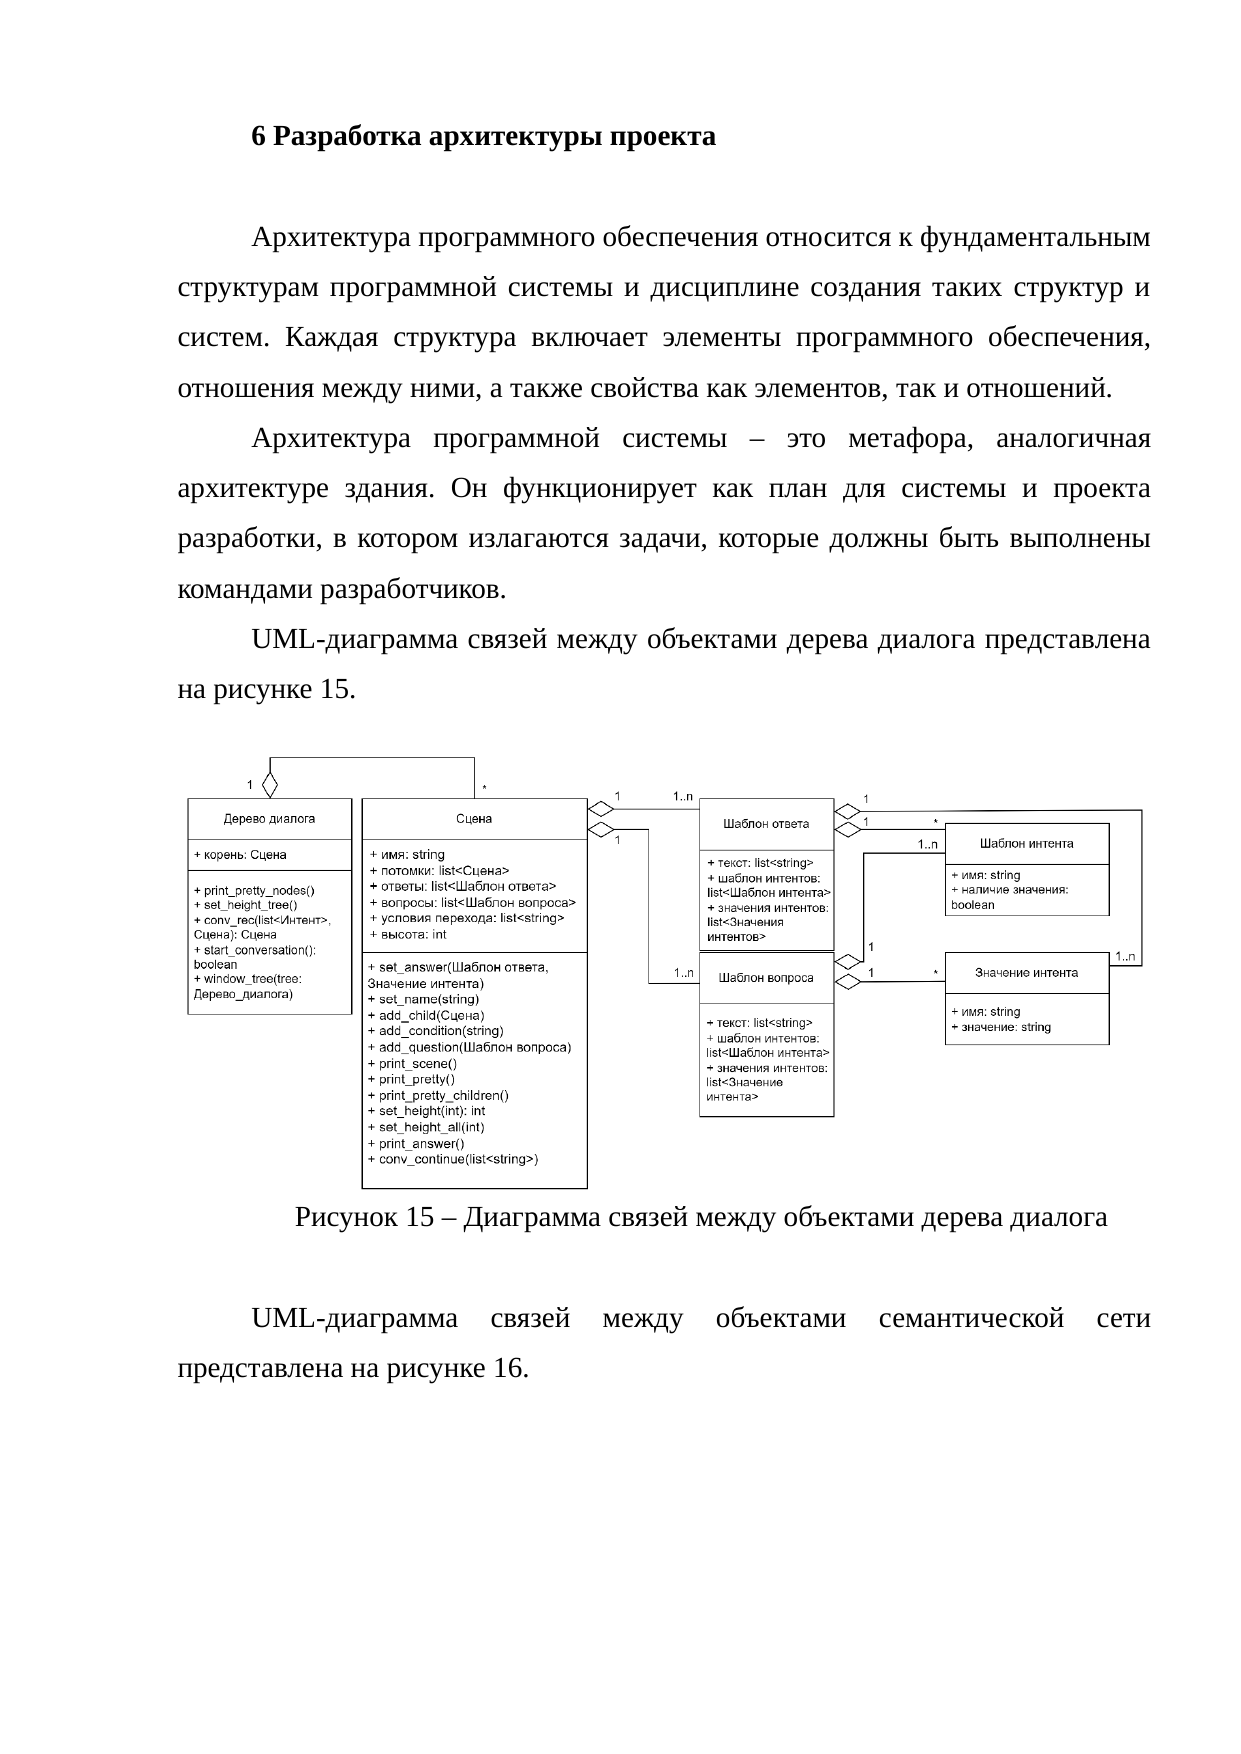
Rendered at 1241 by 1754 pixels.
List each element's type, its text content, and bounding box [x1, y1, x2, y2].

text Архитектура программной системы – это метафора, аналогичная архитектуре здания. Он функционирует как план для системы и проекта разработки, в котором излагаются задачи, которые должны быть выполнены командами разработчиков. [177, 420, 1152, 604]
text UML-диаграмма связей между объектами дерева диалога представлена на рисунке 15. [177, 621, 1152, 705]
text Рисунок 15 – Диаграмма связей между объектами дерева диалога [177, 1200, 1152, 1233]
text Архитектура программного обеспечения относится к фундаментальным структурам программной системы и дисциплине создания таких структур и систем. Каждая структура включает элементы программного обеспечения, отношения между ними, а также свойства как элементов, так и отношений. [177, 219, 1152, 403]
picture [177, 721, 1179, 1200]
text UML-диаграмма связей между объектами семантической сети представлена на рисунке 16. [177, 1300, 1152, 1384]
text 6 Разработка архитектуры проекта [177, 118, 1152, 152]
